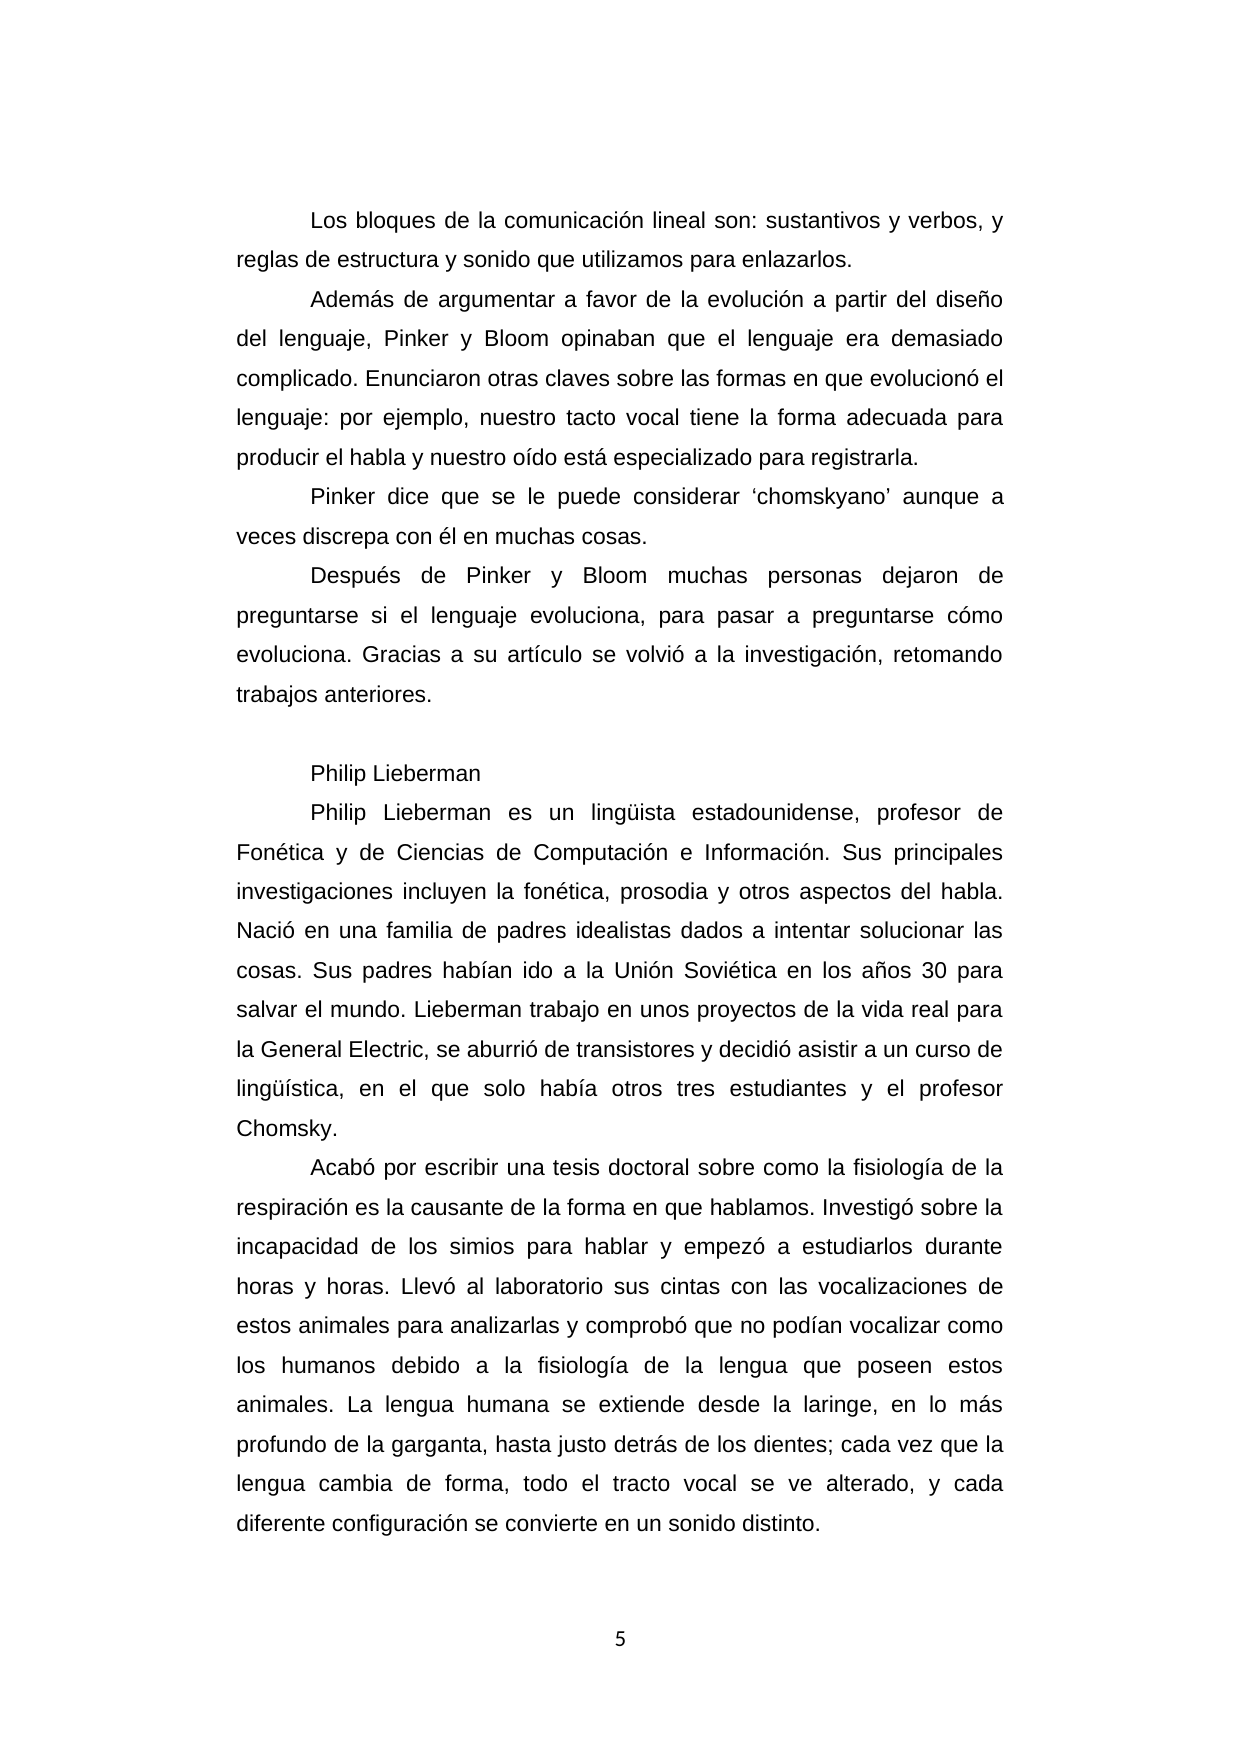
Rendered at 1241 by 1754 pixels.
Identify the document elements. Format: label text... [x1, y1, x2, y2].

text Philip Lieberman [236, 759, 1004, 786]
text Philip Lieberman es un lingüista estadounidense, profesor de Fonética y de Ciencias de Computación e Información. Sus principales investigaciones incluyen la fonética, prosodia y otros aspectos del habla. Nació en una familia de padres idealistas dados a intentar solucionar las cosas. Sus padres habían ido a la Unión Soviética en los años 30 para salvar el mundo. Lieberman trabajo en unos proyectos de la vida real para la General Electric, se aburrió de transistores y decidió asistir a un curso de lingüística, en el que solo había otros tres estudiantes y el profesor Chomsky. [236, 799, 1004, 1141]
text Pinker dice que se le puede considerar ‘chomskyano’ aunque a veces discrepa con él en muchas cosas. [236, 483, 1004, 549]
text Además de argumentar a favor de la evolución a partir del diseño del lenguaje, Pinker y Bloom opinaban que el lenguaje era demasiado complicado. Enunciaron otras claves sobre las formas en que evolucionó el lenguaje: por ejemplo, nuestro tacto vocal tiene la forma adecuada para producir el habla y nuestro oído está especializado para registrarla. [236, 286, 1004, 470]
text Después de Pinker y Bloom muchas personas dejaron de preguntarse si el lenguaje evoluciona, para pasar a preguntarse cómo evoluciona. Gracias a su artículo se volvió a la investigación, retomando trabajos anteriores. [236, 562, 1004, 707]
text Acabó por escribir una tesis doctoral sobre como la fisiología de la respiración es la causante de la forma en que hablamos. Investigó sobre la incapacidad de los simios para hablar y empezó a estudiarlos durante horas y horas. Llevó al laboratorio sus cintas con las vocalizaciones de estos animales para analizarlas y comprobó que no podían vocalizar como los humanos debido a la fisiología de la lengua que poseen estos animales. La lengua humana se extiende desde la laringe, en lo más profundo de la garganta, hasta justo detrás de los dientes; cada vez que la lengua cambia de forma, todo el tracto vocal se ve alterado, y cada diferente configuración se convierte en un sonido distinto. [236, 1154, 1004, 1536]
text Los bloques de la comunicación lineal son: sustantivos y verbos, y reglas de estructura y sonido que utilizamos para enlazarlos. [236, 207, 1004, 273]
